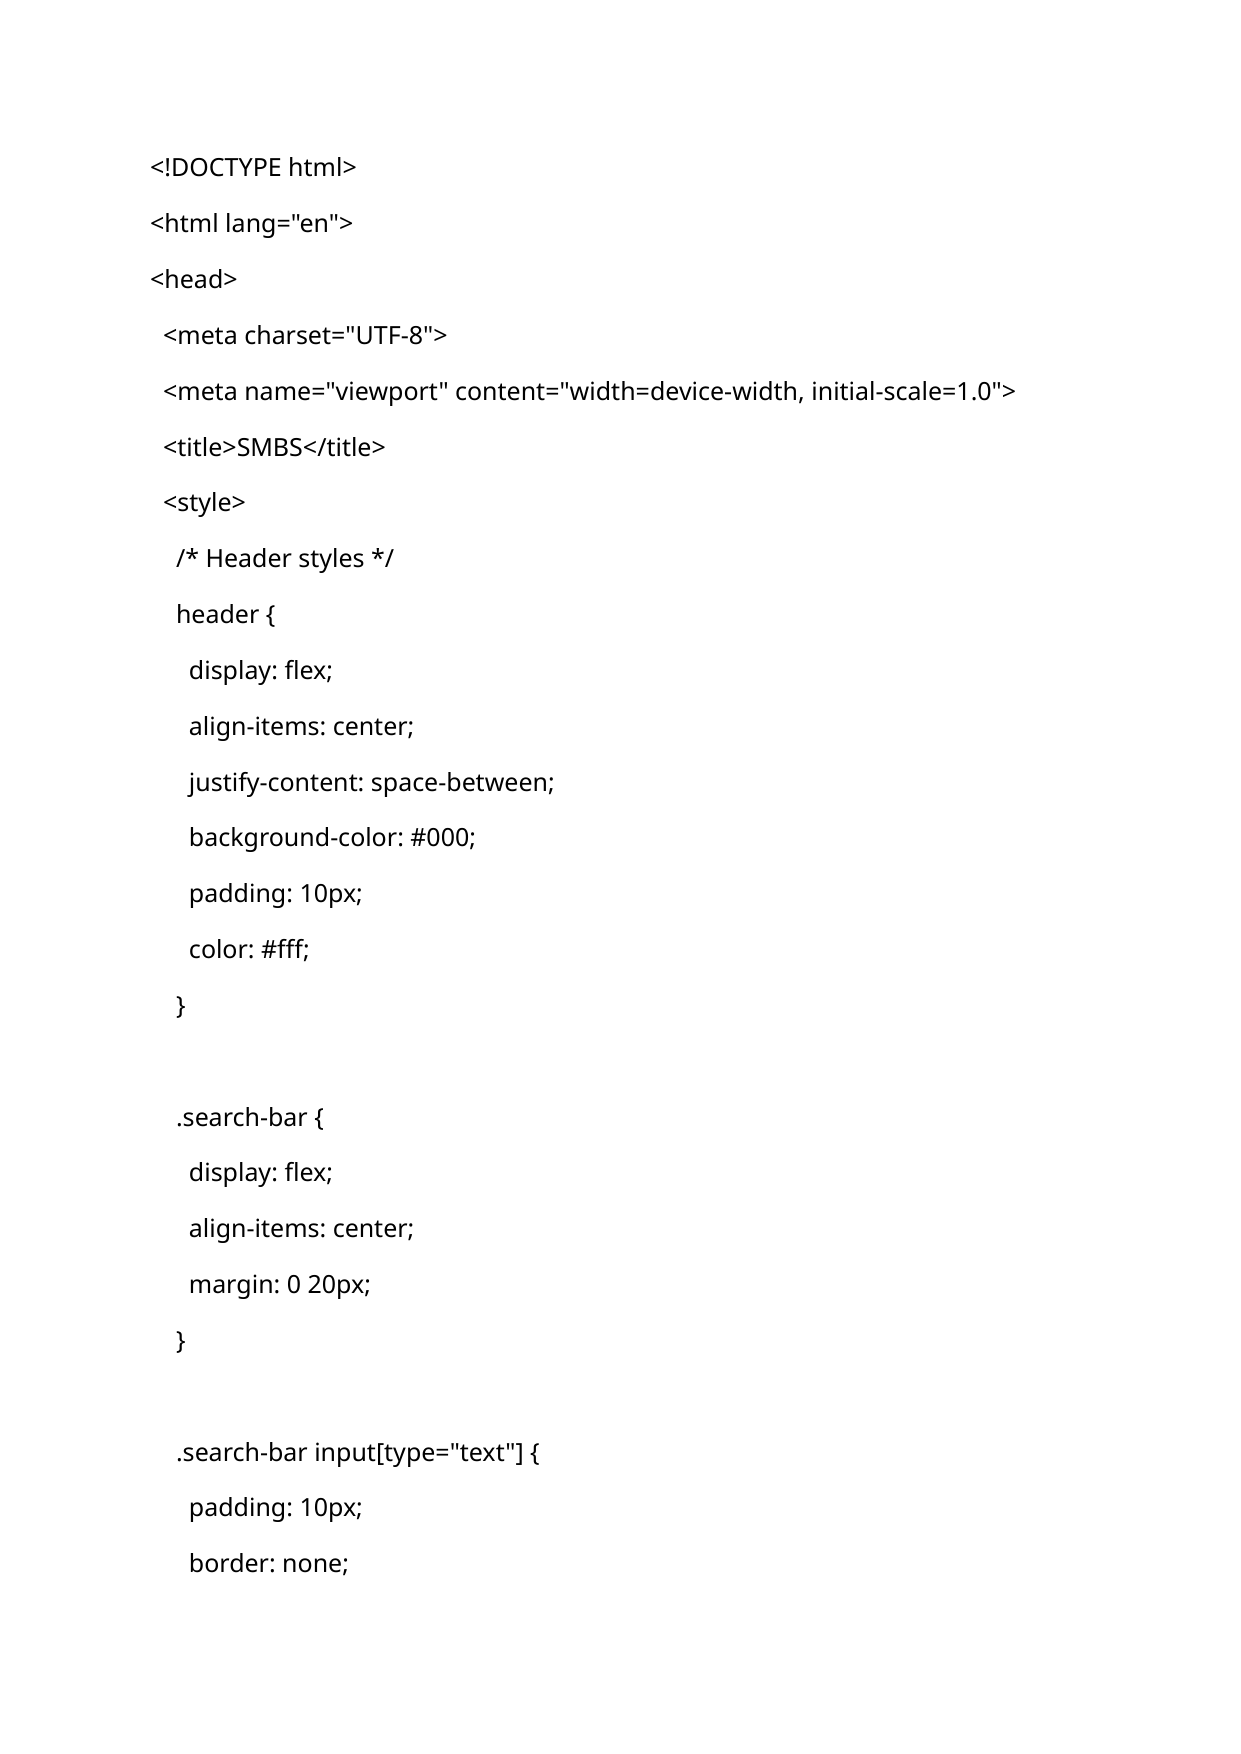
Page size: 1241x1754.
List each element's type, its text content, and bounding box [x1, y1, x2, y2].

text align-items: center; [150, 1211, 1090, 1245]
text <!DOCTYPE html> [150, 150, 1090, 184]
text display: flex; [150, 652, 1090, 687]
text <meta charset="UTF-8"> [150, 317, 1090, 352]
text display: flex; [150, 1155, 1090, 1189]
text .search-bar input[type="text"] { [150, 1434, 1090, 1468]
text justify-content: space-between; [150, 764, 1090, 798]
text .search-bar { [150, 1099, 1090, 1133]
text <style> [150, 485, 1090, 519]
text padding: 10px; [150, 876, 1090, 910]
text <title>SMBS</title> [150, 429, 1090, 463]
text margin: 0 20px; [150, 1267, 1090, 1301]
text color: #fff; [150, 932, 1090, 966]
text padding: 10px; [150, 1490, 1090, 1524]
text <meta name="viewport" content="width=device-width, initial-scale=1.0"> [150, 373, 1090, 407]
text /* Header styles */ [150, 541, 1090, 575]
text } [150, 1322, 1090, 1357]
text } [150, 987, 1090, 1022]
text <head> [150, 262, 1090, 296]
text border: none; [150, 1546, 1090, 1580]
text <html lang="en"> [150, 206, 1090, 240]
text background-color: #000; [150, 820, 1090, 854]
text header { [150, 597, 1090, 631]
text align-items: center; [150, 708, 1090, 742]
